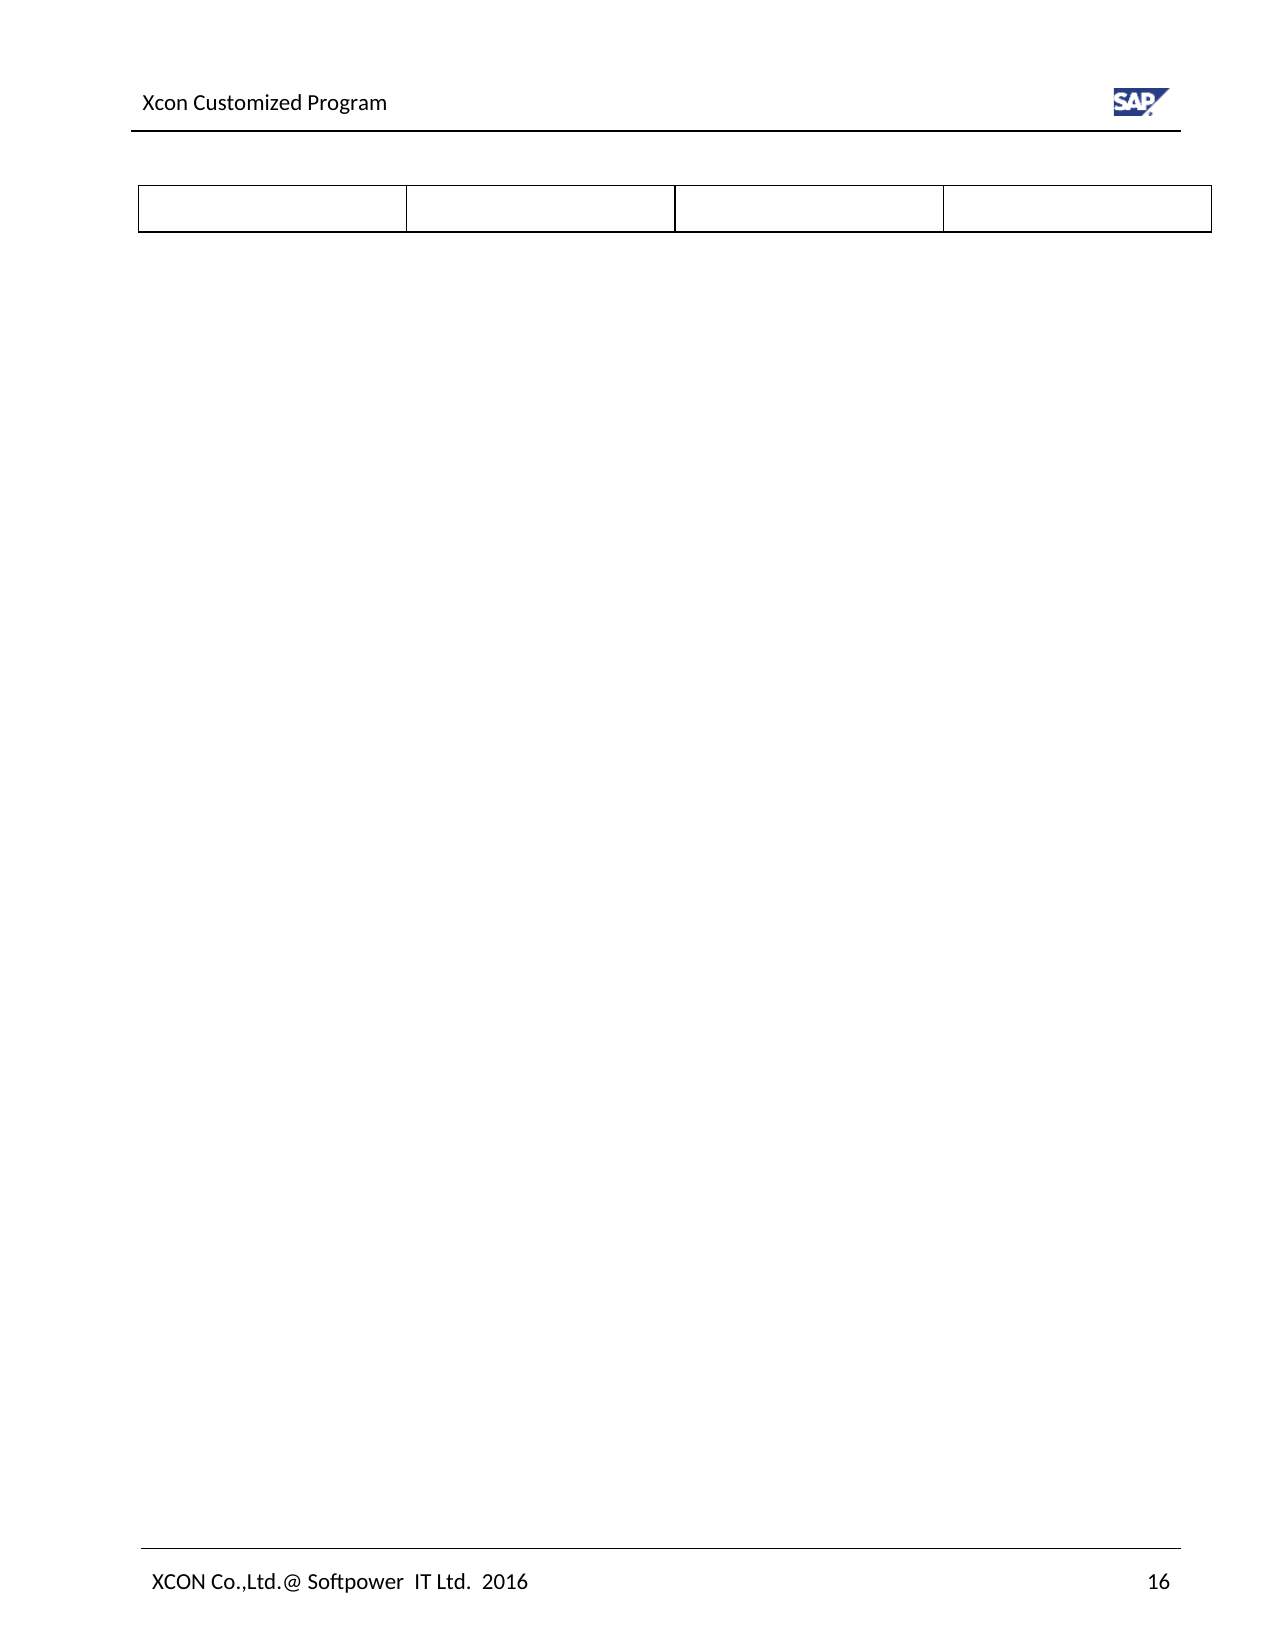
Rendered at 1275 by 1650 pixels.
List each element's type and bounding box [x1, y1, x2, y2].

table_cell [139, 186, 406, 231]
picture [1113, 88, 1171, 116]
table_cell [407, 186, 674, 231]
table_cell [676, 186, 943, 231]
table_cell [944, 186, 1211, 231]
